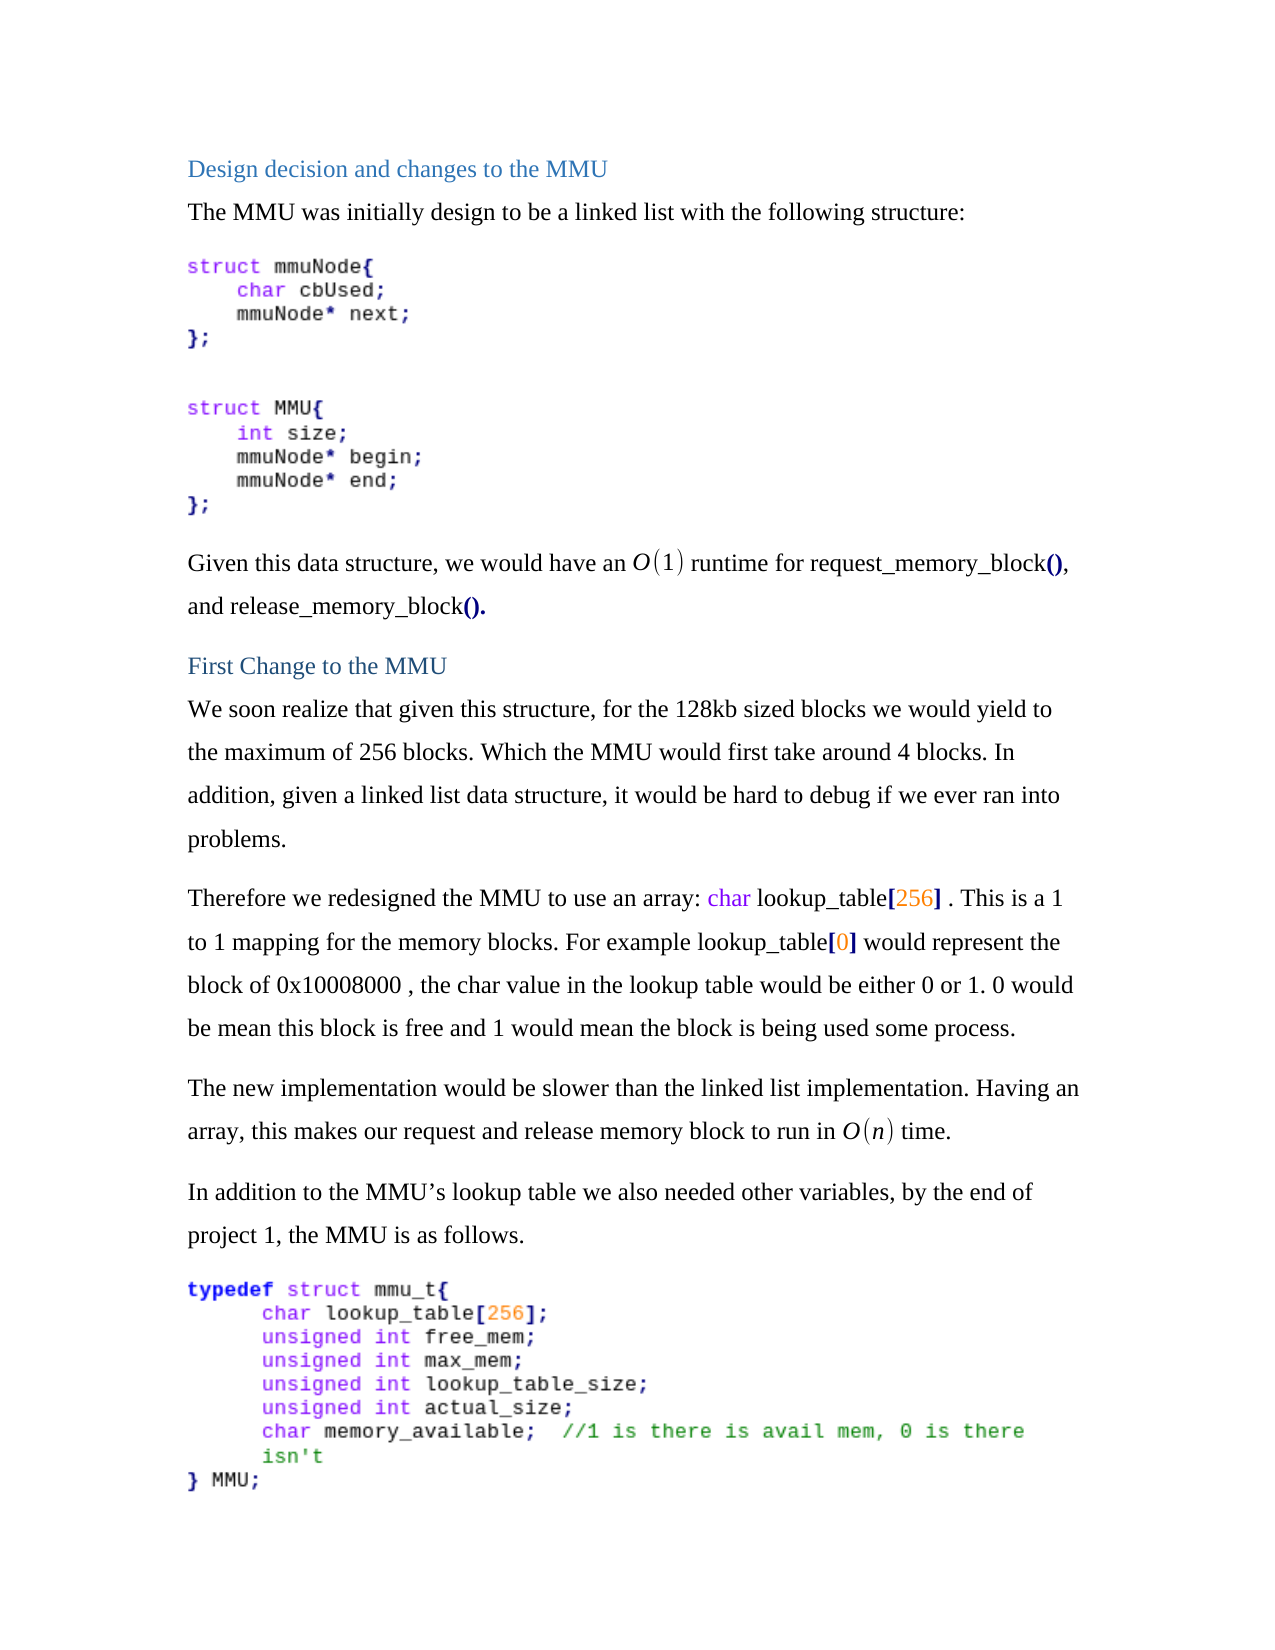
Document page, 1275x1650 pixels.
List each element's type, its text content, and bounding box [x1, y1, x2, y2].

subtitle Design decision and changes to the MMU [187, 154, 1087, 183]
text Therefore we redesigned the MMU to use an array: char lookup_table[256] . This is a 1 to 1 mapping for the memory blocks. For example lookup_table[0] would represent the block of 0x10008000 , the char value in the lookup table would be either 0 or 1. 0 would be mean this block is free and 1 would mean the block is being used some process. [187, 883, 1087, 1042]
text We soon realize that given this structure, for the 128kb sized blocks we would yield to the maximum of 256 blocks. Which the MMU would first take around 4 blocks. In addition, given a linked list data structure, it would be hard to debug if we ever ran into problems. [187, 694, 1087, 852]
text Given this data structure, we would have an runtime for request_memory_block(), and release_memory_block(). [187, 547, 1087, 620]
subtitle First Change to the MMU [187, 651, 1087, 680]
text In addition to the MMU’s lookup table we also needed other variables, by the end of project 1, the MMU is as follows. [187, 1177, 1087, 1249]
text The new implementation would be slower than the linked list implementation. Having an array, this makes our request and release memory block to run in time. [187, 1073, 1087, 1146]
text The MMU was initially design to be a linked list with the following structure: [187, 197, 1087, 226]
